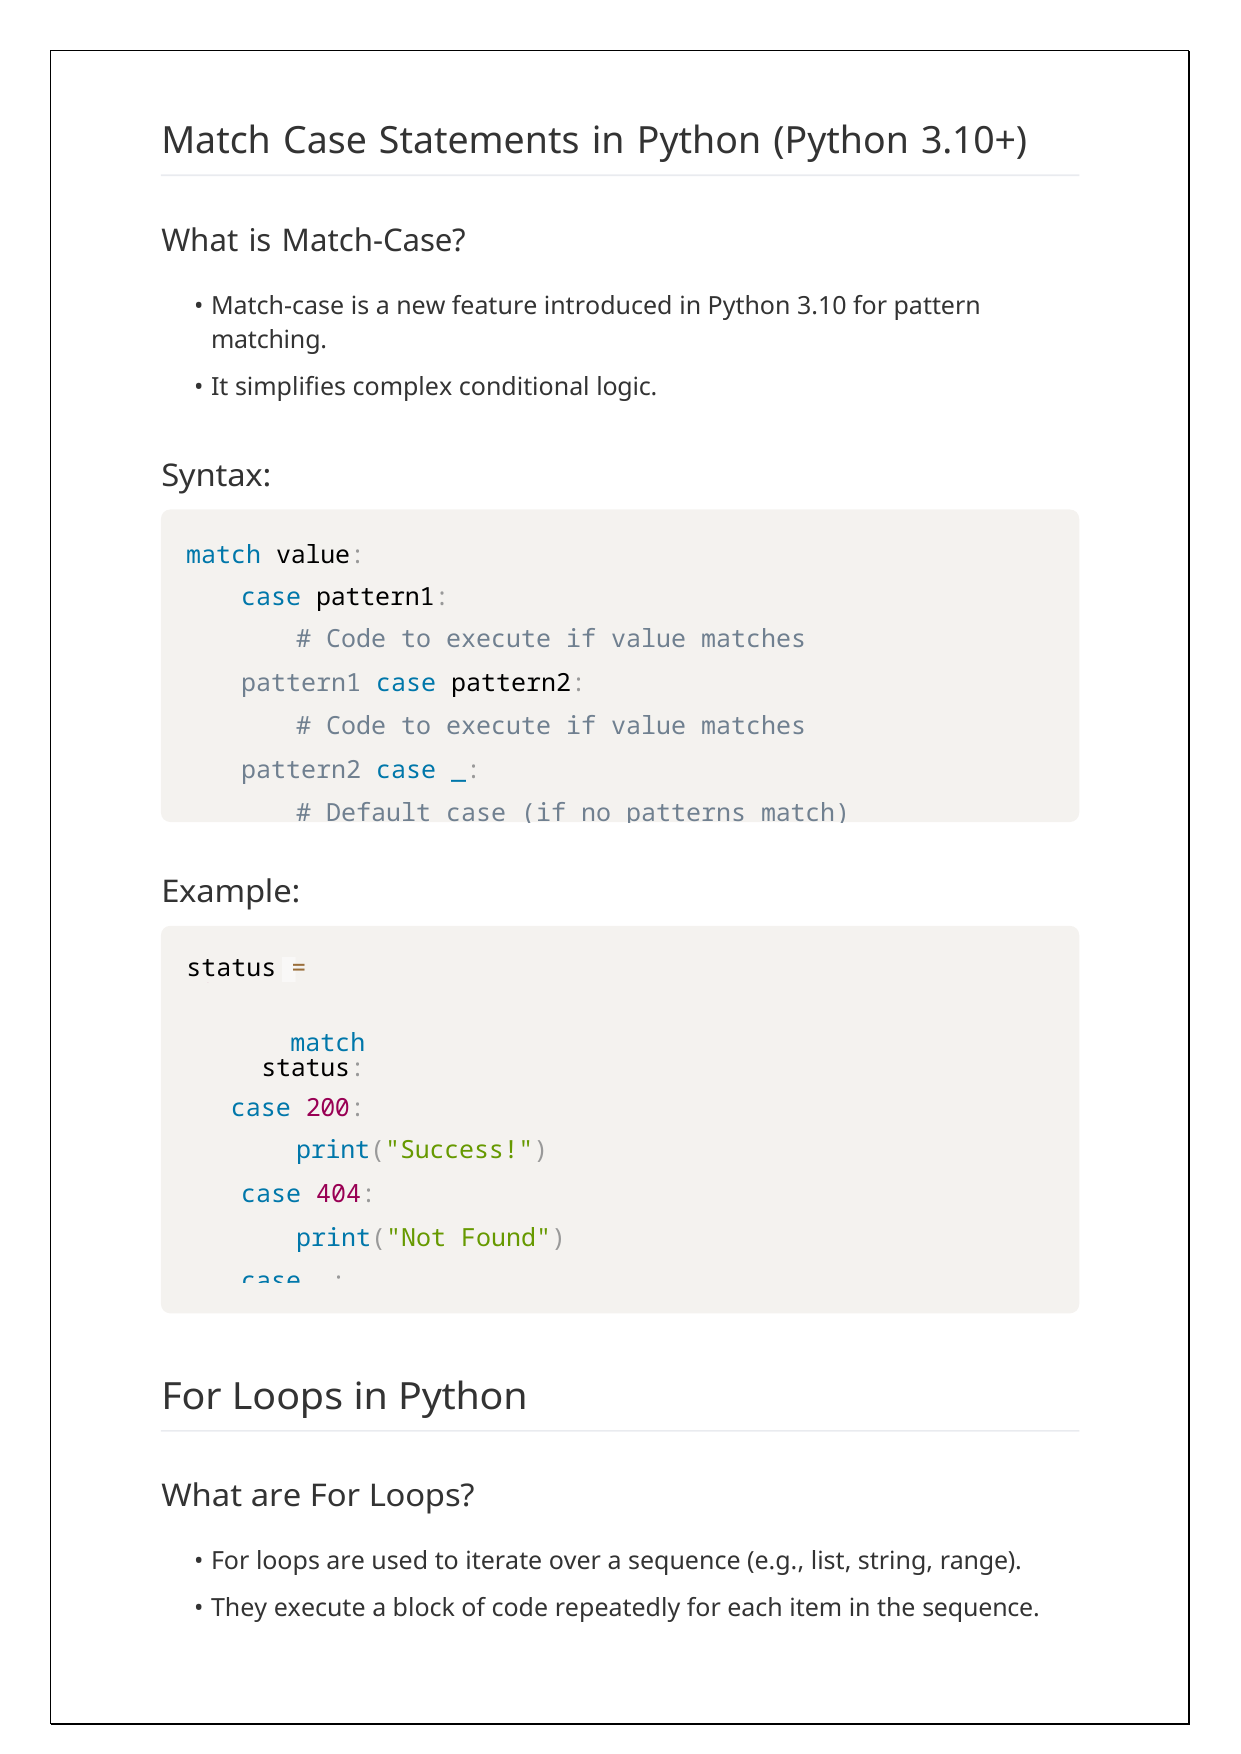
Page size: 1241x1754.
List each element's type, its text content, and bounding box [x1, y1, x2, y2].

list They execute a block of code repeatedly for each item in the sequence. [194, 1590, 1089, 1624]
text Syntax: [161, 452, 1089, 495]
list It simplifies complex conditional logic. [194, 369, 1089, 403]
subtitle Match Case Statements in Python (Python 3.10+) [161, 114, 1089, 165]
list For loops are used to iterate over a sequence (e.g., list, string, range). [194, 1543, 1089, 1577]
list Match-case is a new feature introduced in Python 3.10 for pattern matching. [194, 287, 1089, 356]
subtitle What are For Loops? [161, 1473, 1089, 1516]
subtitle What is Match-Case? [161, 218, 1089, 260]
text Example: [161, 869, 1089, 911]
subtitle For Loops in Python [161, 1369, 1089, 1420]
